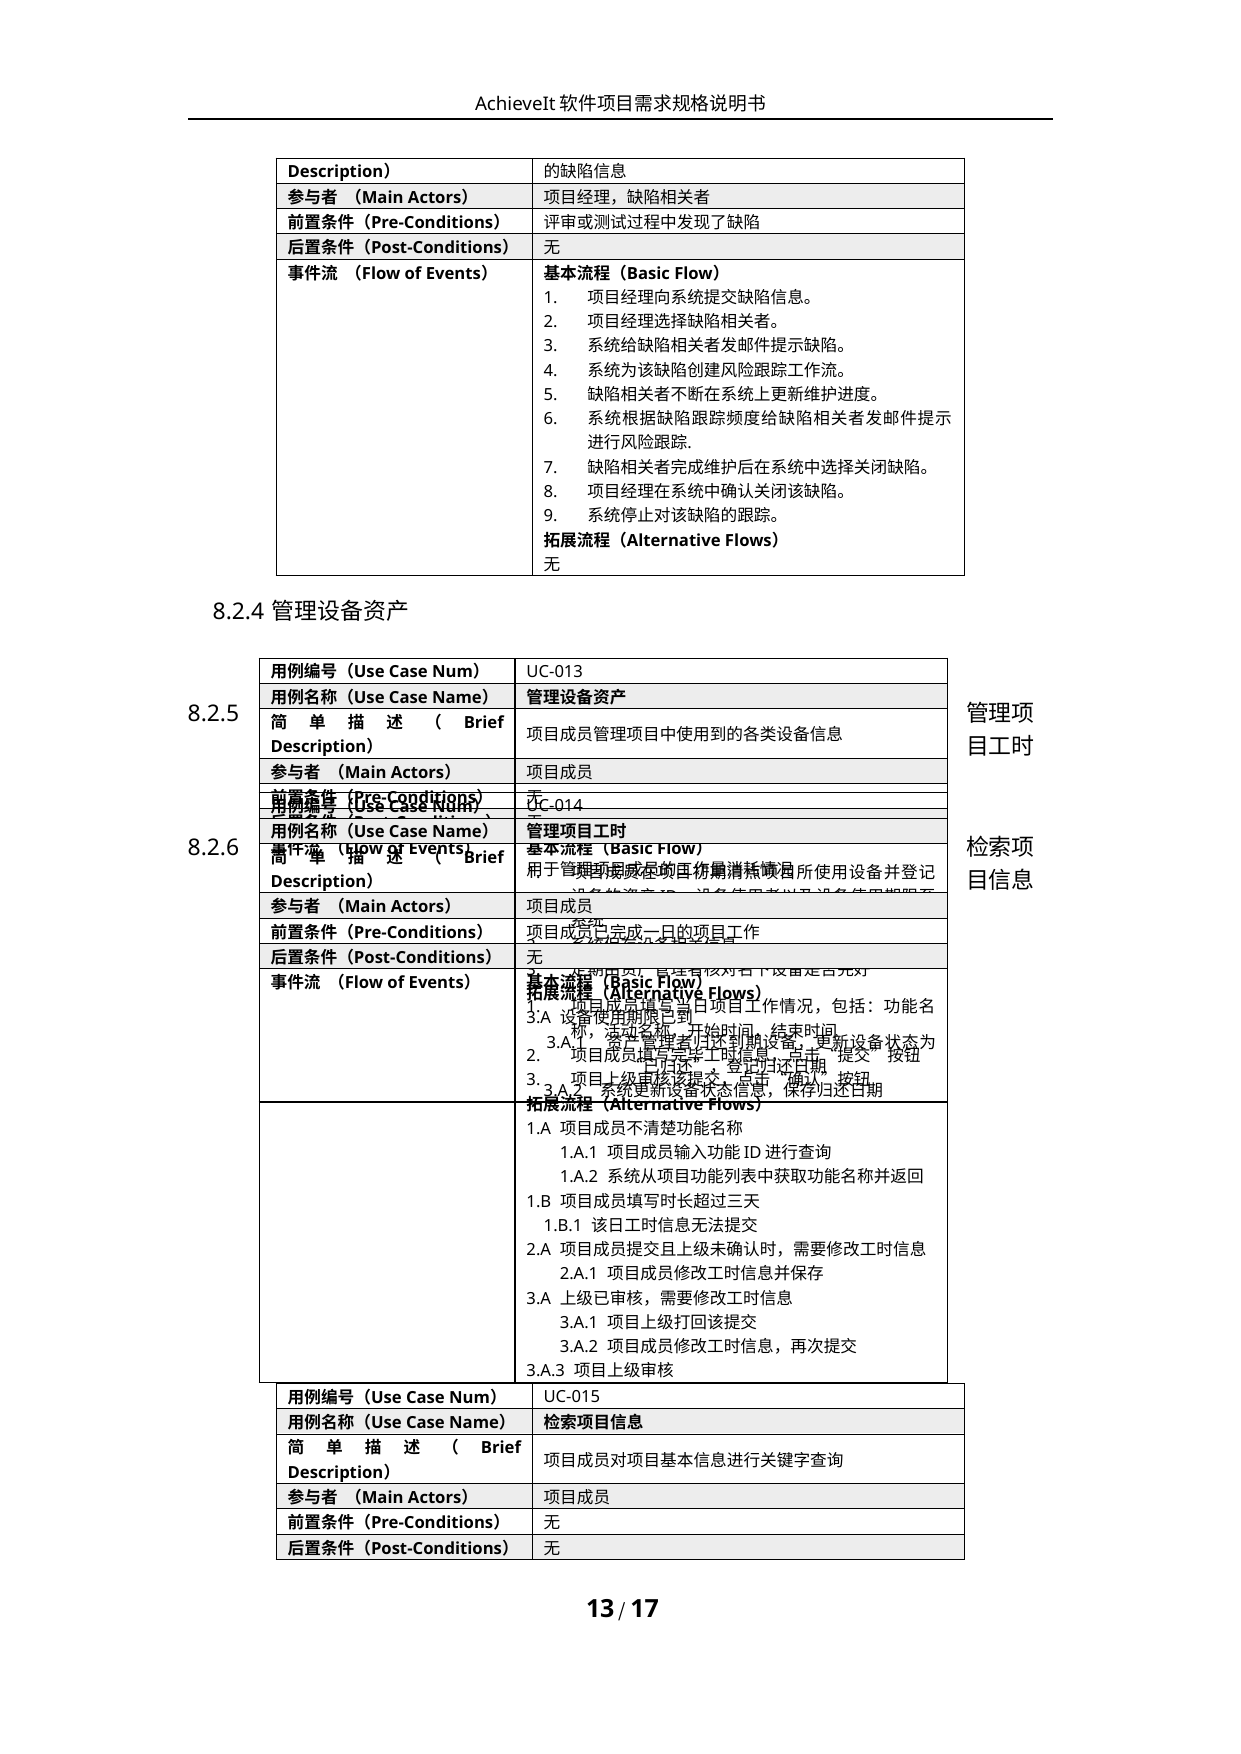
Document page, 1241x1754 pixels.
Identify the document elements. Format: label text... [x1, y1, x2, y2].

table_cell 参与者 （Main Actors） [260, 759, 514, 783]
table_cell 用例名称（Use Case Name） [260, 819, 514, 843]
table_cell 事件流 （Flow of Events） [260, 969, 514, 1382]
table_cell 用例名称（Use Case Name） [277, 1409, 532, 1433]
table_cell 前置条件（Pre-Conditions） [277, 209, 532, 233]
subtitle 管理项目工时 [187, 694, 259, 761]
table_header UC-014 [516, 793, 947, 817]
subtitle 检索项目信息 [948, 829, 1053, 896]
table_cell 参与者 （Main Actors） [277, 1484, 532, 1508]
table_cell 项目成员已完成一日的项目工作 [516, 919, 947, 943]
table_cell 前置条件（Pre-Conditions） [277, 1509, 532, 1534]
table_cell 后置条件（Post-Conditions） [277, 234, 532, 259]
table_cell 无 [533, 1509, 964, 1534]
table_cell 简单描述（Brief Description） [260, 709, 514, 758]
table_header UC-015 [533, 1384, 964, 1408]
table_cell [533, 159, 964, 183]
table_cell 后置条件（Post-Conditions） [277, 1535, 532, 1559]
table_header 用例编号（Use Case Num） [260, 659, 514, 683]
table_cell 后置条件（Post-Conditions） [260, 944, 514, 968]
table_cell 简单描述（Brief Description） [277, 1435, 532, 1483]
table_cell 项目成员 [516, 759, 947, 783]
table_cell 简单描述（Brief Description） [260, 844, 514, 892]
table_cell 参与者 （Main Actors） [260, 893, 514, 918]
table_cell 项目成员对项目基本信息进行关键字查询 [533, 1435, 964, 1483]
table_cell 项目成员 [533, 1484, 964, 1508]
table_cell 前置条件（Pre-Conditions） [260, 919, 514, 943]
table_cell 无 [533, 234, 964, 259]
table_cell 项目成员 [516, 893, 947, 918]
table_cell 事件流 （Flow of Events） [277, 260, 532, 575]
table_cell 参与者 （Main Actors） [277, 184, 532, 208]
table_cell 用于管理项目成员的工作量消耗情况 [516, 844, 947, 892]
table_cell 无 [533, 1535, 964, 1559]
subtitle 检索项目信息 [187, 829, 259, 896]
table_cell 用例名称（Use Case Name） [260, 684, 514, 708]
table_cell 项目经理，缺陷相关者 [533, 184, 964, 208]
table_cell 评审或测试过程中发现了缺陷 [533, 209, 964, 233]
table_cell 检索项目信息 [533, 1409, 964, 1433]
table_cell 管理设备资产 [516, 684, 947, 708]
table_header 用例编号（Use Case Num） [277, 1384, 532, 1408]
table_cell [277, 159, 532, 183]
table_header 用例编号（Use Case Num） [260, 793, 514, 817]
subtitle 管理设备资产 [212, 593, 1053, 626]
table_cell 基本流程（Basic Flow） 项目成员填写当日项目工作情况，包括：功能名称，活动名称，开始时间，结束时间 项目成员填写完毕工时信息，点击“提交”按钮 项目上级审核该提交，点击“确认”按钮 拓展流程（Alternative Flows） 1.A 项目成员不清楚功能名称 1.A.1 项目成员输入功能ID进行查询 1.A.2 系统从项目功能列表中获取功能名称并返回 1.B 项目成员填写时长超过三天 1.B.1 该日工时信息无法提交 2.A 项目成员提交且上级未确认时，需要修改工时信息 2.A.1 项目成员修改工时信息并保存 3.A 上级已审核，需要修改工时信息 3.A.1 项目上级打回该提交 3.A.2 项目成员修改工时信息，再次提交 3.A.3 项目上级审核 [516, 969, 947, 1382]
table_cell 项目成员管理项目中使用到的各类设备信息 [516, 709, 947, 758]
table_cell 无 [516, 944, 947, 968]
table_header UC-013 [516, 659, 947, 683]
subtitle 管理项目工时 [948, 694, 1053, 761]
table_cell 基本流程（Basic Flow） 项目经理向系统提交缺陷信息。 项目经理选择缺陷相关者。 系统给缺陷相关者发邮件提示缺陷。 系统为该缺陷创建风险跟踪工作流。 缺陷相关者不断在系统上更新维护进度。 系统根据缺陷跟踪频度给缺陷相关者发邮件提示进行风险跟踪. 缺陷相关者完成维护后在系统中选择关闭缺陷。 项目经理在系统中确认关闭该缺陷。 系统停止对该缺陷的跟踪。 拓展流程（Alternative Flows） 无 [533, 260, 964, 575]
table_cell 管理项目工时 [516, 819, 947, 843]
